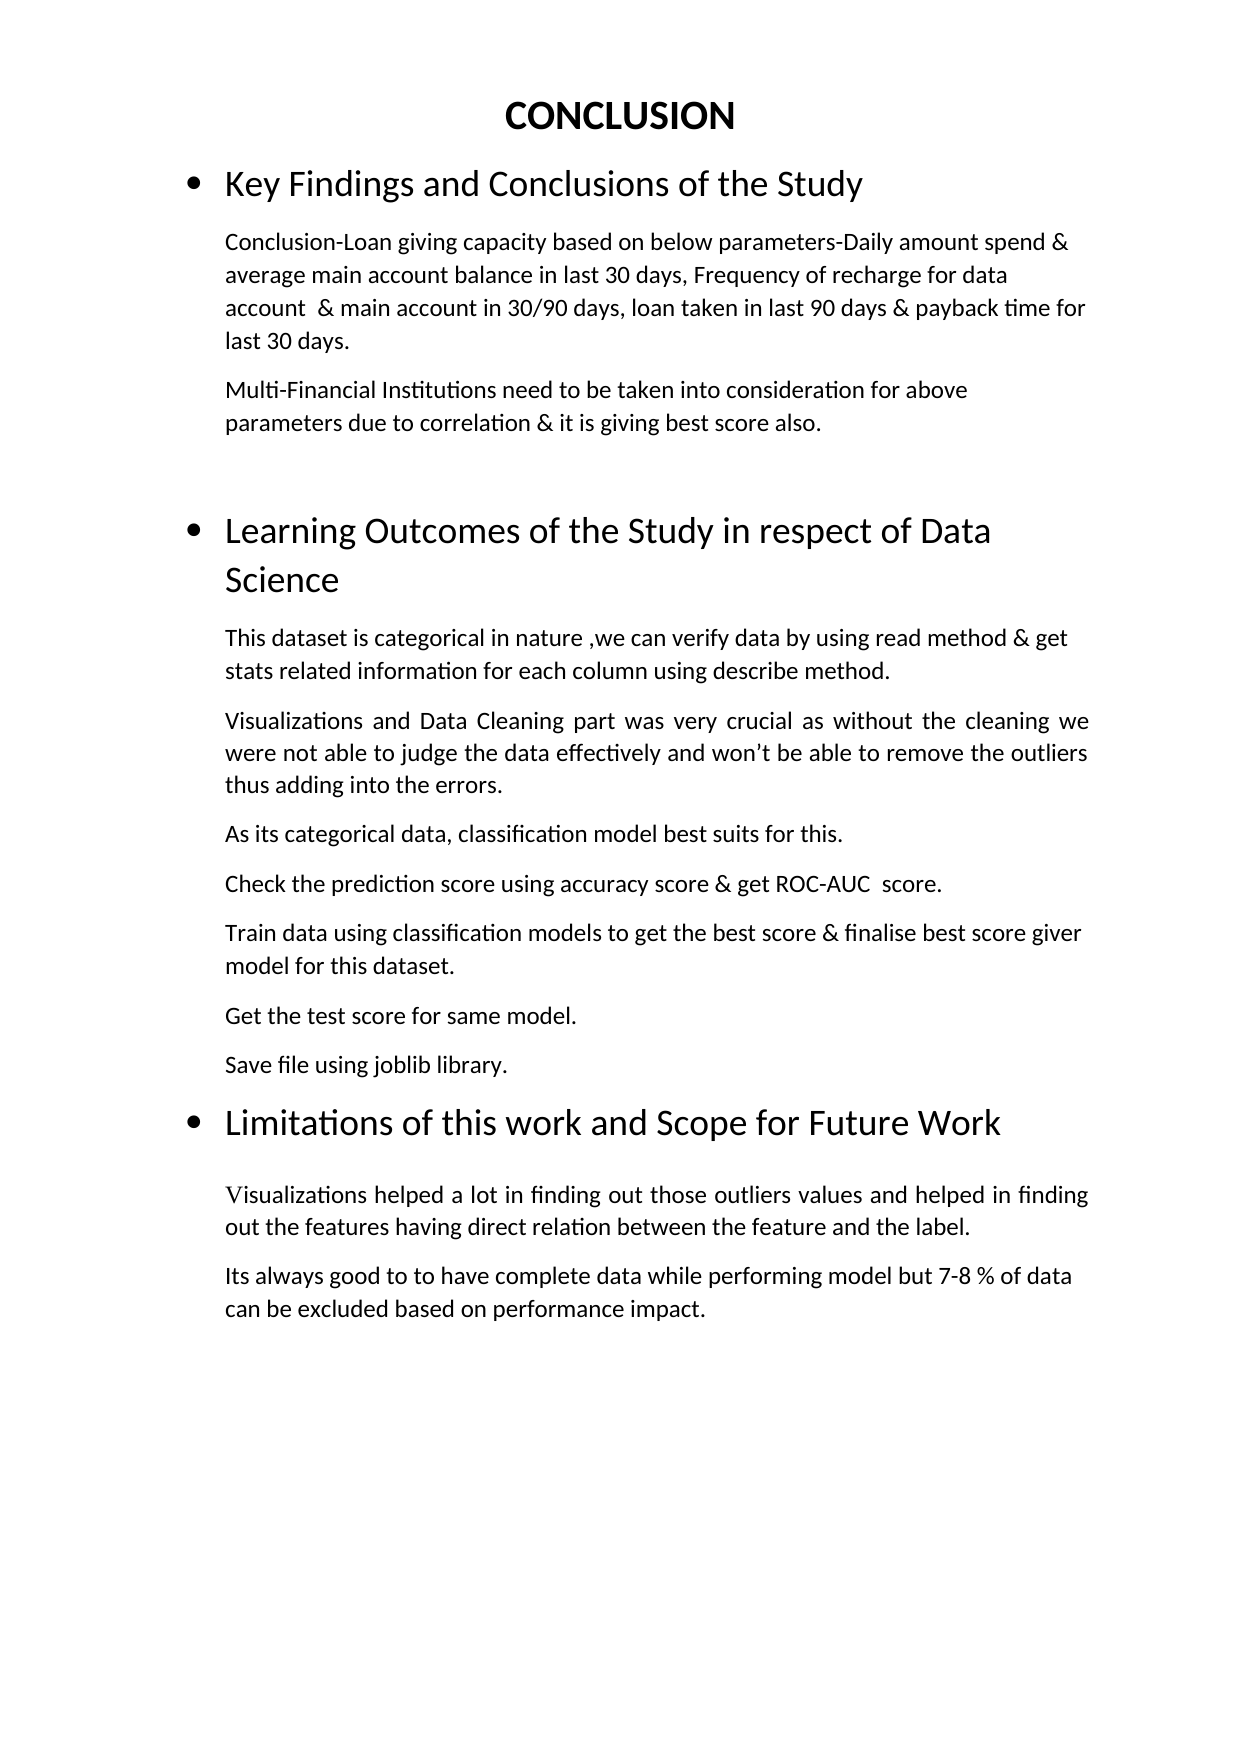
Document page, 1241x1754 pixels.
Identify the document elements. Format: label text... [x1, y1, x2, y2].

list Learning Outcomes of the Study in respect of Data Science [187, 507, 1090, 602]
list Visualizations helped a lot in finding out those outliers values and helped in finding out the features having direct relation between the feature and the label. [225, 1179, 1090, 1242]
text This dataset is categorical in nature ,we can verify data by using read method & get stats related information for each column using describe method. [225, 622, 1090, 686]
text Save file using joblib library. [225, 1050, 1090, 1080]
list Visualizations and Data Cleaning part was very crucial as without the cleaning we were not able to judge the data effectively and won’t be able to remove the outliers thus adding into the errors. [225, 705, 1090, 800]
text Check the prediction score using accuracy score & get ROC-AUC score. [225, 868, 1090, 898]
text Its always good to to have complete data while performing model but 7-8 % of data can be excluded based on performance impact. [225, 1260, 1090, 1324]
text CONCLUSION [150, 89, 1090, 139]
list Limitations of this work and Scope for Future Work [187, 1099, 1090, 1145]
text Train data using classification models to get the best score & finalise best score giver model for this dataset. [225, 918, 1090, 981]
list Key Findings and Conclusions of the Study [187, 160, 1090, 206]
text Conclusion-Loan giving capacity based on below parameters-Daily amount spend & average main account balance in last 30 days, Frequency of recharge for data account & main account in 30/90 days, loan taken in last 90 days & payback time for last 30 days. [225, 226, 1090, 356]
text Get the test score for same model. [225, 1000, 1090, 1031]
text As its categorical data, classification model best suits for this. [225, 818, 1090, 849]
text Multi-Financial Institutions need to be taken into consideration for above parameters due to correlation & it is giving best score also. [225, 375, 1090, 438]
